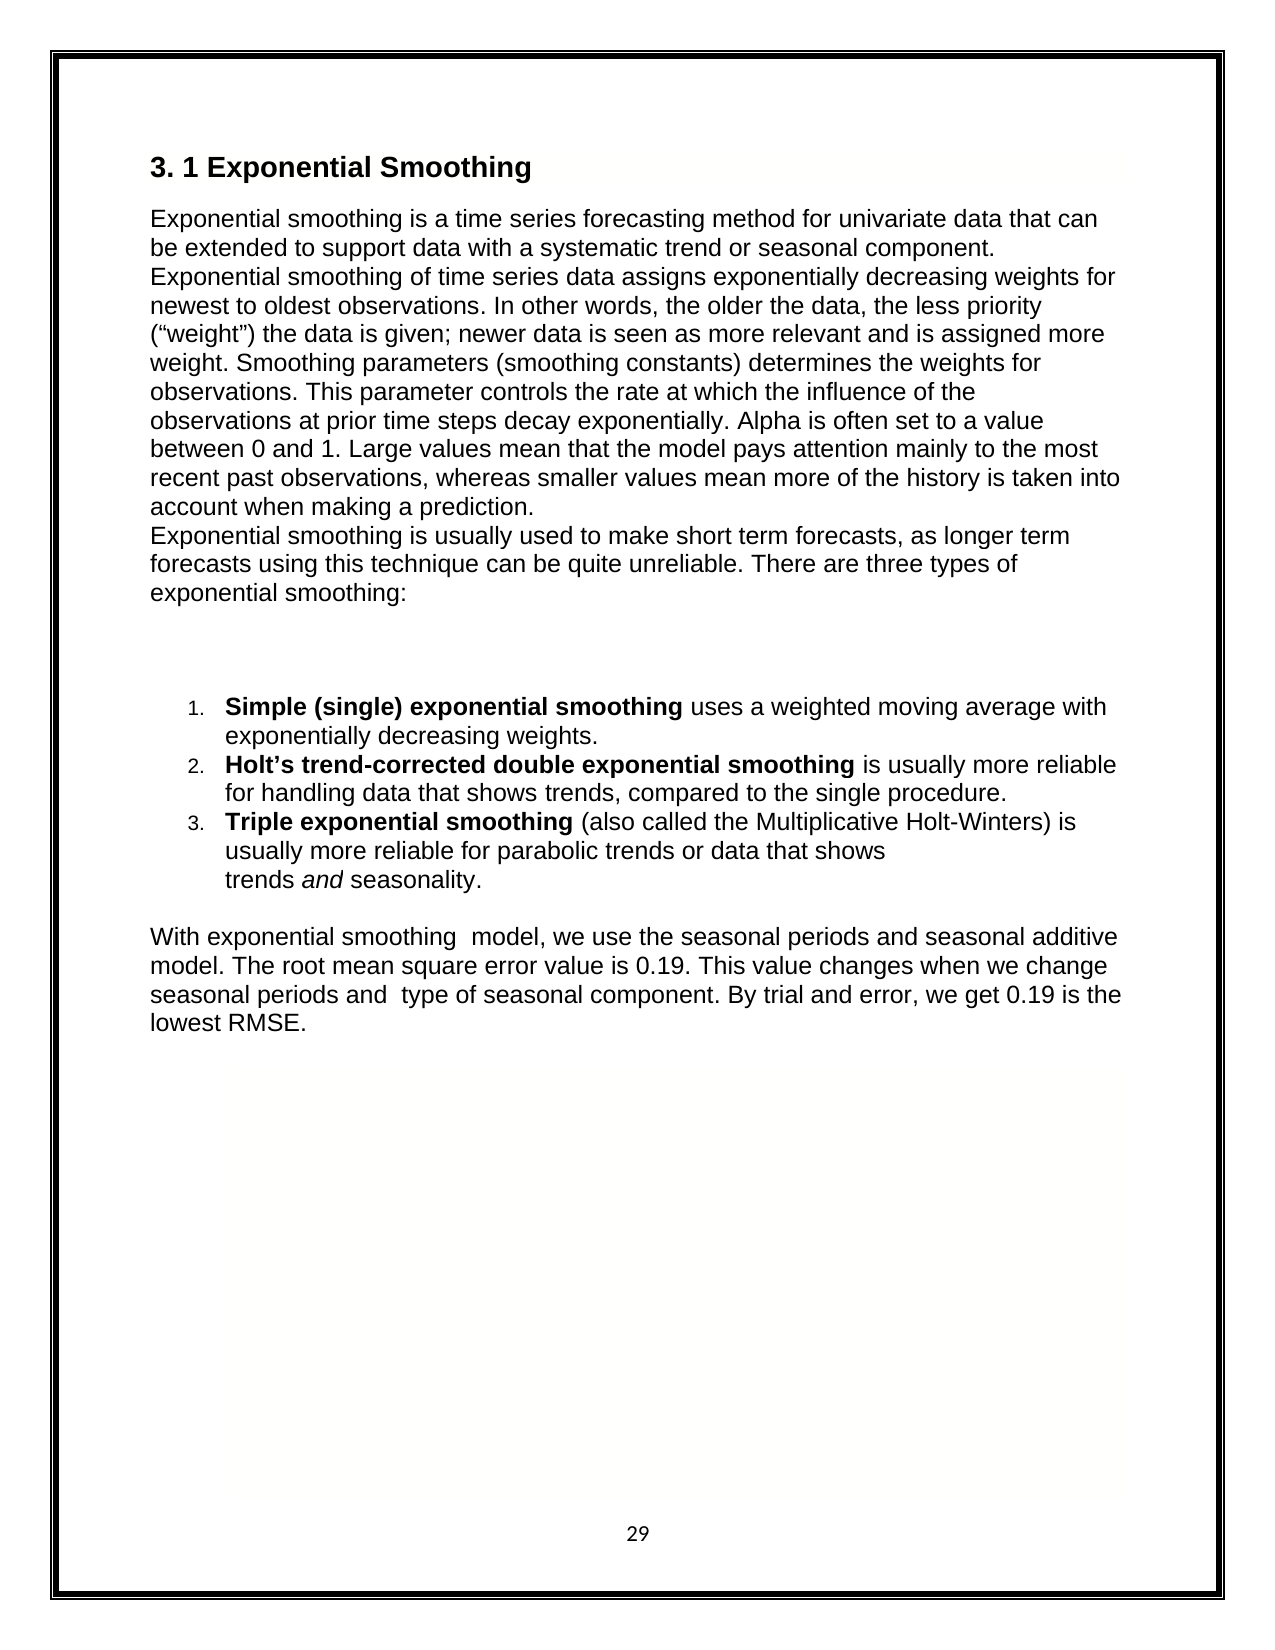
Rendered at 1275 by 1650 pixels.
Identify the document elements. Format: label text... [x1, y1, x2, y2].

list Simple (single) exponential smoothing uses a weighted moving average with exponentially decreasing weights. [599, 692, 1125, 749]
list Holt’s trend-corrected double exponential smoothing is usually more reliable for handling data that shows trends, compared to the single procedure. [187, 749, 1125, 807]
text 3. 1 Exponential Smoothing [150, 150, 1125, 183]
list Triple exponential smoothing (also called the Multiplicative Holt-Winters) is usually more reliable for parabolic trends or data that shows trends and seasonality. [187, 807, 1125, 893]
text With exponential smoothing model, we use the seasonal periods and seasonal additive model. The root mean square error value is 0.19. This value changes when we change seasonal periods and type of seasonal component. By trial and error, we get 0.19 is the lowest RMSE. [150, 922, 1125, 1037]
text Exponential smoothing is usually used to make short term forecasts, as longer term forecasts using this technique can be quite unreliable. There are three types of exponential smoothing: [407, 521, 1125, 607]
text Exponential smoothing is a time series forecasting method for univariate data that can be extended to support data with a systematic trend or seasonal component. Exponential smoothing of time series data assigns exponentially decreasing weights for newest to oldest observations. In other words, the older the data, the less priority (“weight”) the data is given; newer data is seen as more relevant and is assigned more weight. Smoothing parameters (smoothing constants) determines the weights for observations. This parameter controls the rate at which the influence of the observations at prior time steps decay exponentially. Alpha is often set to a value between 0 and 1. Large values mean that the model pays attention mainly to the most recent past observations, whereas smaller values mean more of the history is taken into account when making a prediction. [535, 204, 1125, 521]
